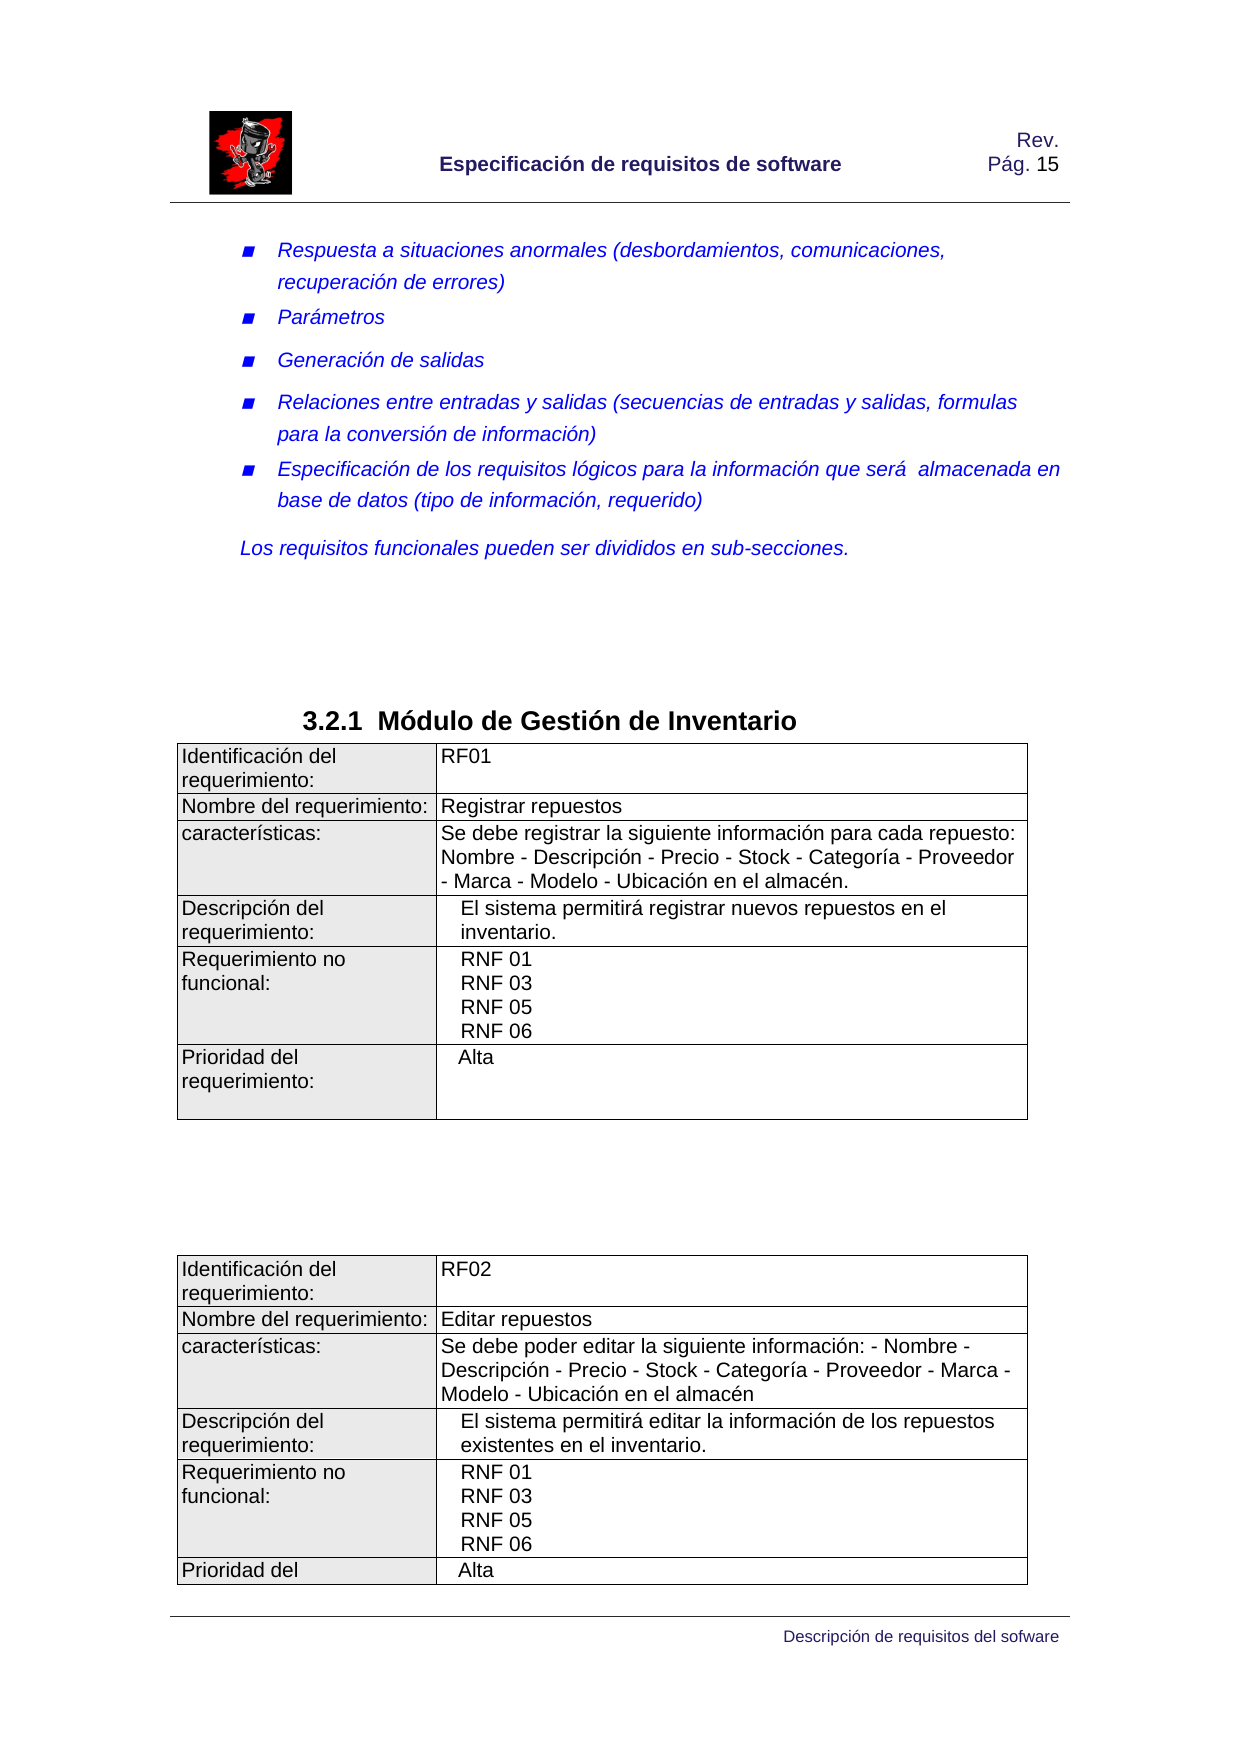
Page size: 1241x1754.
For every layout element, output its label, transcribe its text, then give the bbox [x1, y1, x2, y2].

text Los requisitos funcionales pueden ser divididos en sub-secciones. [240, 536, 1063, 560]
table_cell Nombre del requerimiento: [178, 1307, 436, 1333]
table_cell [437, 896, 449, 946]
table_cell Prioridad del requerimiento: [178, 1558, 436, 1584]
table_cell RNF 01 RNF 03 RNF 05 RNF 06 [449, 1460, 1027, 1557]
table_cell [437, 1409, 449, 1458]
table_cell Alta [437, 1045, 1027, 1119]
list Módulo de Gestión de Inventario [302, 705, 1063, 736]
table_header Identificación del requerimiento: [178, 1256, 436, 1306]
table_cell Requerimiento no funcional: [178, 1460, 436, 1557]
list Especificación de los requisitos lógicos para la información que será almacenada en base de datos (tipo de información, requerido) [240, 446, 1063, 512]
table_cell Alta [437, 1558, 1027, 1584]
table_cell El sistema permitirá editar la información de los repuestos existentes en el inventario. [449, 1409, 1027, 1458]
list Generación de salidas [240, 336, 1063, 379]
table_cell Prioridad del requerimiento: [178, 1045, 436, 1119]
table_cell Requerimiento no funcional: [178, 947, 436, 1044]
table_header Identificación del requerimiento: [178, 744, 436, 793]
list Respuesta a situaciones anormales (desbordamientos, comunicaciones, recuperación de errores) [240, 227, 1063, 293]
table_cell Editar repuestos [437, 1307, 1027, 1333]
table_header RF02 [437, 1256, 1027, 1306]
table_cell características: [178, 821, 436, 895]
table_cell Registrar repuestos [437, 794, 1027, 820]
table_cell Nombre del requerimiento: [178, 794, 436, 820]
table_header RF01 [437, 744, 1027, 793]
table_cell El sistema permitirá registrar nuevos repuestos en el inventario. [449, 896, 1027, 946]
table_cell Se debe registrar la siguiente información para cada repuesto: Nombre - Descripción - Precio - Stock - Categoría - Proveedor - Marca - Modelo - Ubicación en el almacén. [437, 821, 1027, 895]
picture [209, 111, 293, 195]
list Relaciones entre entradas y salidas (secuencias de entradas y salidas, formulas para la conversión de información) [240, 379, 1063, 446]
table_cell características: [178, 1334, 436, 1408]
table_cell RNF 01 RNF 03 RNF 05 RNF 06 [449, 947, 1027, 1044]
table_cell Descripción del requerimiento: [178, 896, 436, 946]
table_cell [437, 947, 449, 1044]
list Parámetros [240, 293, 1063, 336]
table_cell [437, 1460, 449, 1557]
table_cell Descripción del requerimiento: [178, 1409, 436, 1458]
table_cell Se debe poder editar la siguiente información: - Nombre - Descripción - Precio - Stock - Categoría - Proveedor - Marca - Modelo - Ubicación en el almacén [437, 1334, 1027, 1408]
